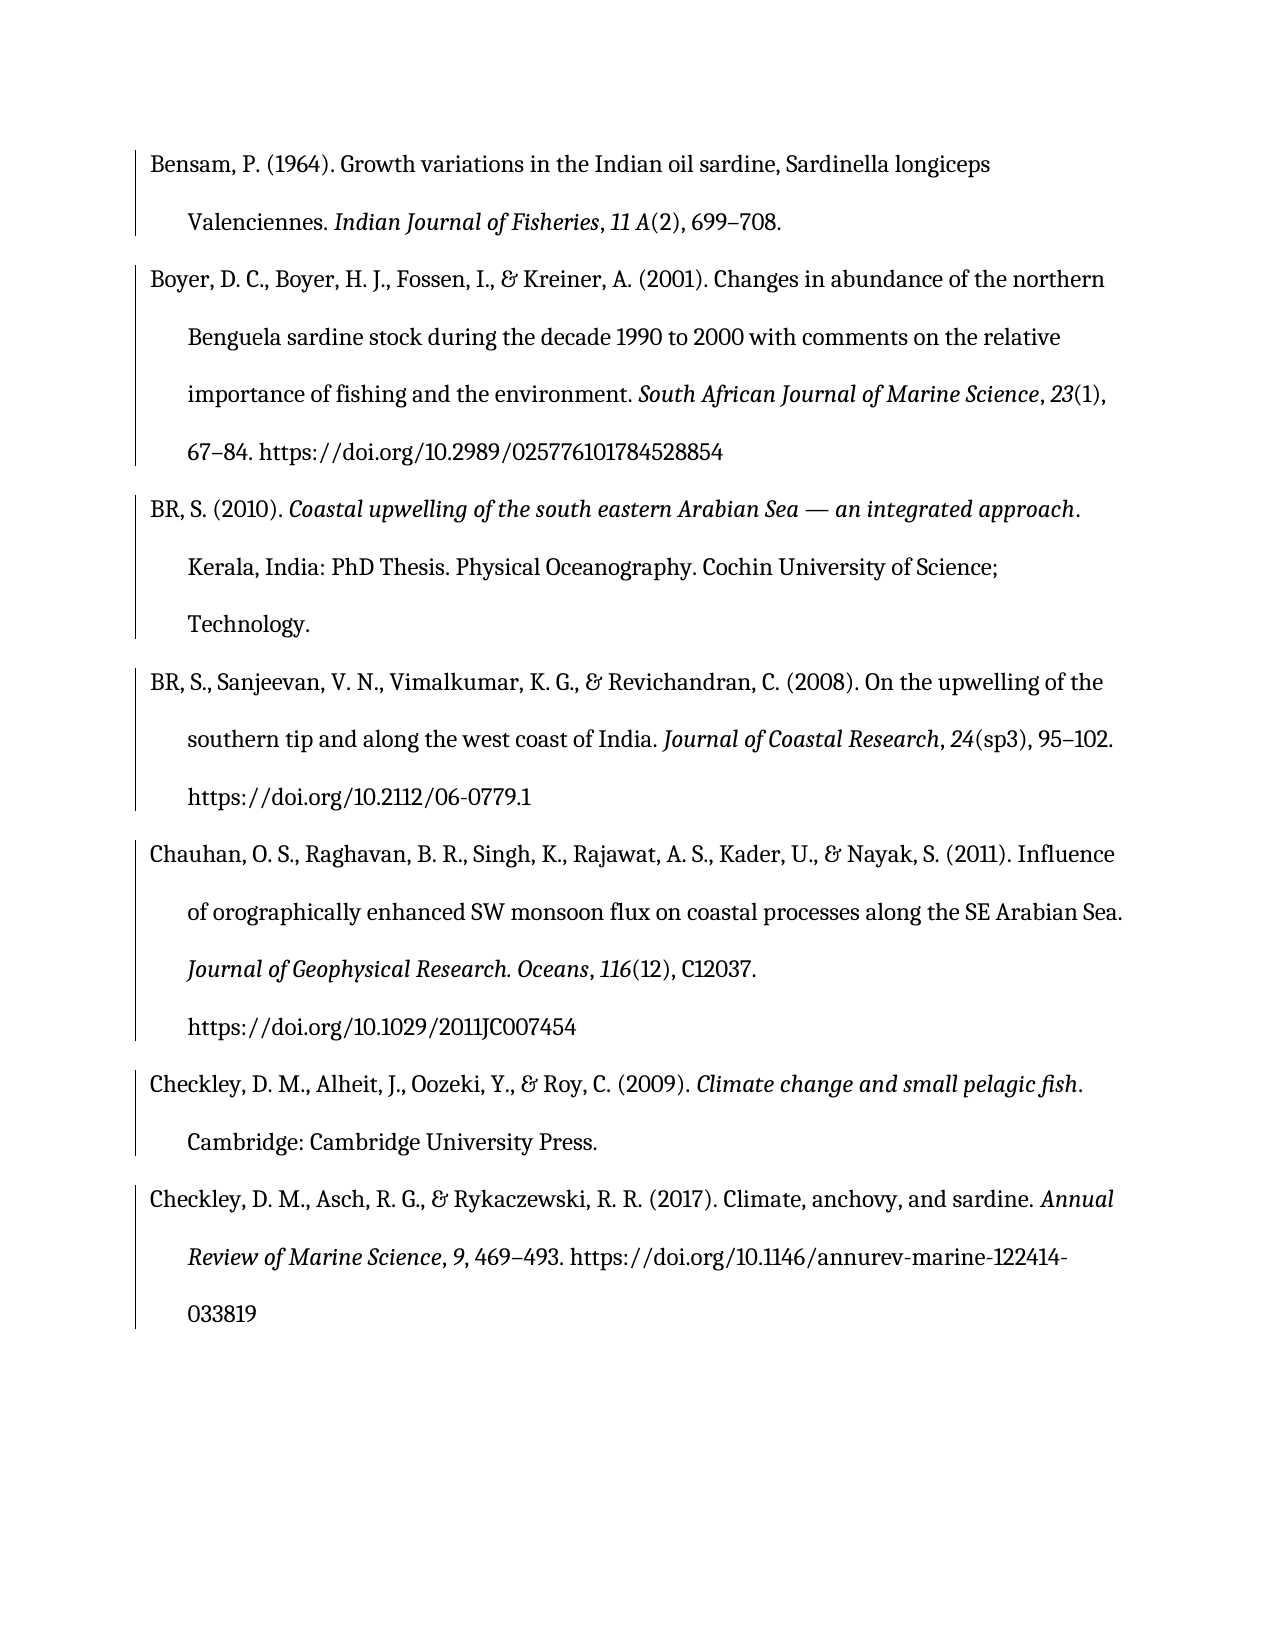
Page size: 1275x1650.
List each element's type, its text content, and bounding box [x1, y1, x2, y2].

text Chauhan, O. S., Raghavan, B. R., Singh, K., Rajawat, A. S., Kader, U., & Nayak, S. (2011). Influence of orographically enhanced SW monsoon flux on coastal processes along the SE Arabian Sea. Journal of Geophysical Research. Oceans, 116(12), C12037. https://doi.org/10.1029/2011JC007454 [150, 840, 1125, 1041]
text BR, S. (2010). Coastal upwelling of the south eastern Arabian Sea — an integrated approach. Kerala, India: PhD Thesis. Physical Oceanography. Cochin University of Science; Technology. [150, 495, 1125, 639]
text Bensam, P. (1964). Growth variations in the Indian oil sardine, Sardinella longiceps Valenciennes. Indian Journal of Fisheries, 11 A(2), 699–708. [150, 150, 1125, 236]
text BR, S., Sanjeevan, V. N., Vimalkumar, K. G., & Revichandran, C. (2008). On the upwelling of the southern tip and along the west coast of India. Journal of Coastal Research, 24(sp3), 95–102. https://doi.org/10.2112/06-0779.1 [150, 667, 1125, 811]
text Checkley, D. M., Asch, R. G., & Rykaczewski, R. R. (2017). Climate, anchovy, and sardine. Annual Review of Marine Science, 9, 469–493. https://doi.org/10.1146/annurev-marine-122414-033819 [150, 1185, 1125, 1329]
text Boyer, D. C., Boyer, H. J., Fossen, I., & Kreiner, A. (2001). Changes in abundance of the northern Benguela sardine stock during the decade 1990 to 2000 with comments on the relative importance of fishing and the environment. South African Journal of Marine Science, 23(1), 67–84. https://doi.org/10.2989/025776101784528854 [150, 265, 1125, 466]
text Checkley, D. M., Alheit, J., Oozeki, Y., & Roy, C. (2009). Climate change and small pelagic fish. Cambridge: Cambridge University Press. [150, 1070, 1125, 1156]
